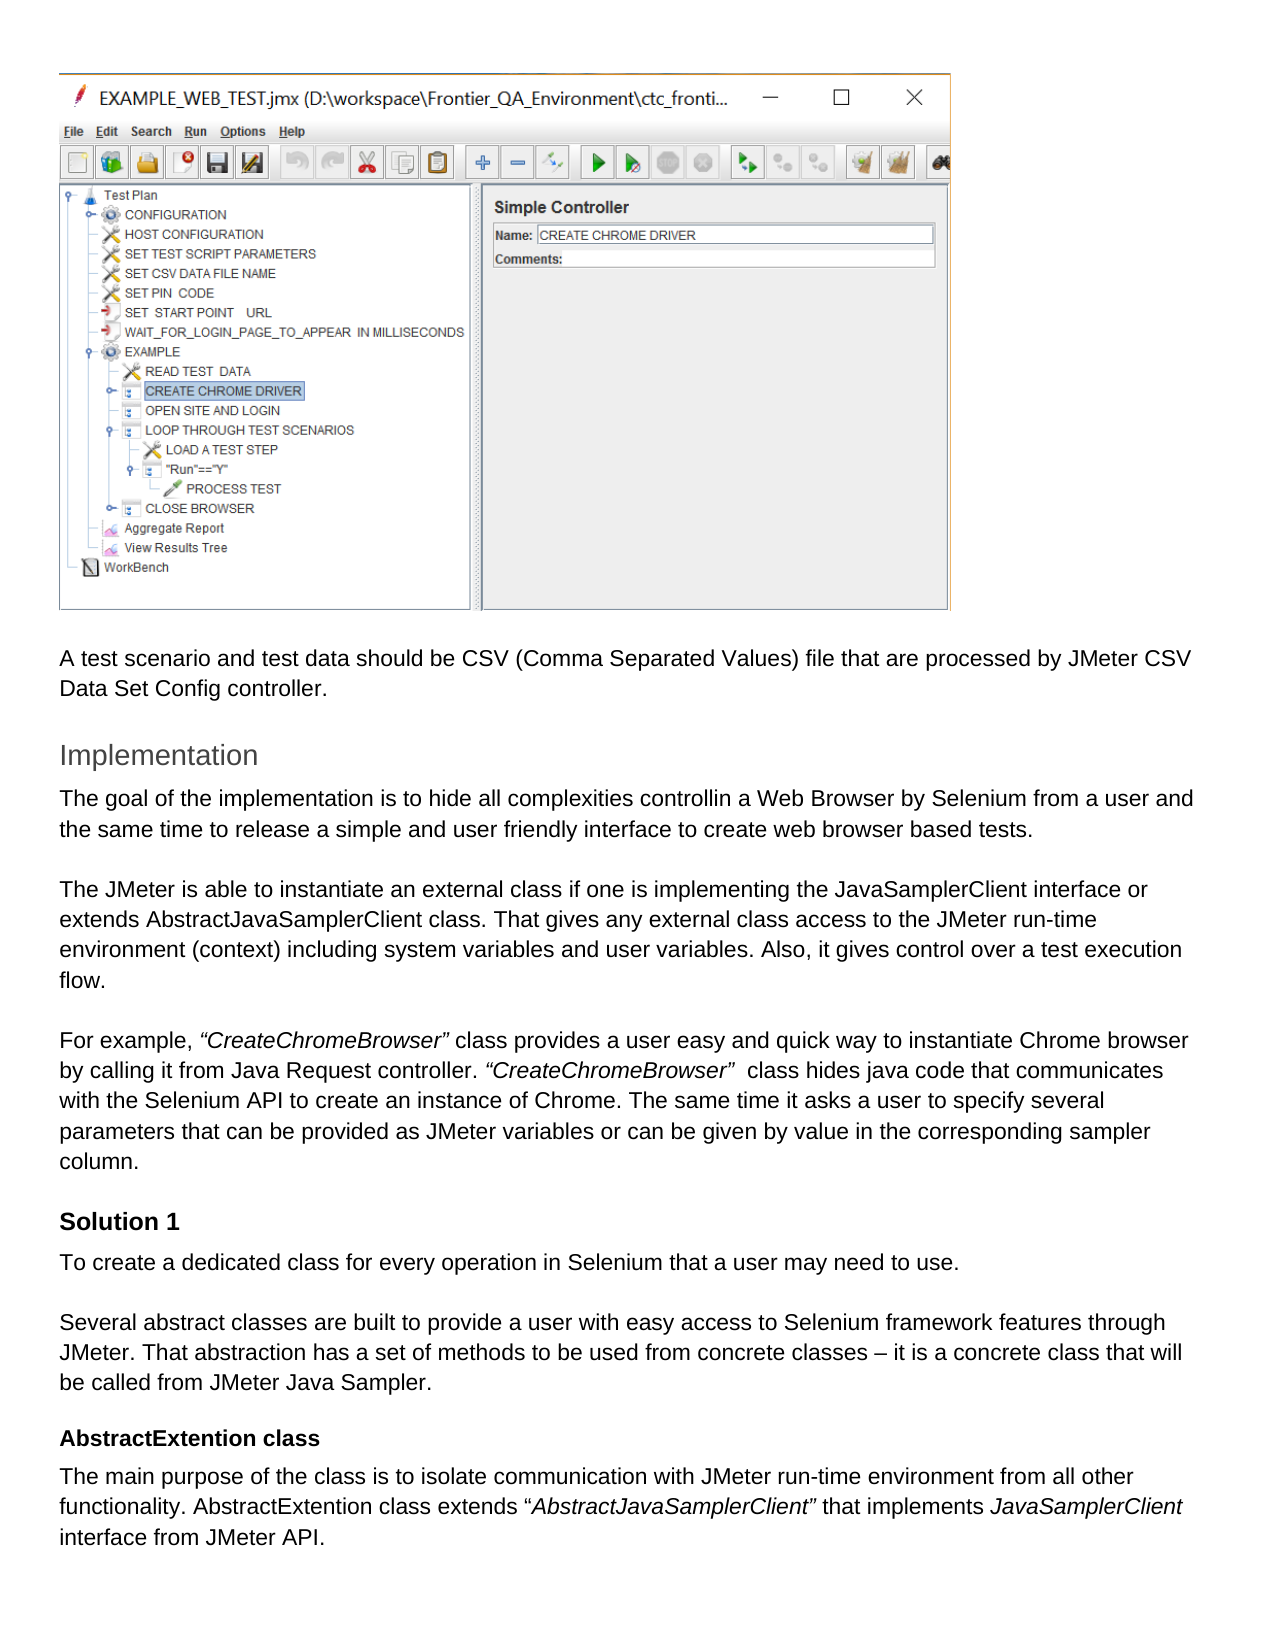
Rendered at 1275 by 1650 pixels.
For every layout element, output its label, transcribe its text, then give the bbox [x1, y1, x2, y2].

subtitle AbstractExtention class [59, 1424, 1196, 1451]
text Several abstract classes are built to provide a user with easy access to Selenium framework features through JMeter. That abstraction has a set of methods to be used from concrete classes – it is a concrete class that will be called from JMeter Java Sampler. [59, 1309, 1196, 1396]
subtitle Implementation [59, 738, 1196, 772]
text The JMeter is able to instantiate an external class if one is implementing the JavaSamplerClient interface or extends AbstractJavaSamplerClient class. That gives any external class access to the JMeter run-time environment (context) including system variables and user variables. Also, it gives control over a test execution flow. [59, 876, 1196, 993]
picture [59, 73, 951, 611]
text The main purpose of the class is to isolate communication with JMeter run-time environment from all other functionality. AbstractExtention class extends “AbstractJavaSamplerClient” that implements JavaSamplerClient interface from JMeter API. [59, 1463, 1196, 1550]
text For example, “CreateChromeBrowser” class provides a user easy and quick way to instantiate Chrome browser by calling it from Java Request controller. “CreateChromeBrowser” class hides java code that communicates with the Selenium API to create an instance of Chrome. The same time it asks a user to specify several parameters that can be provided as JMeter variables or can be given by value in the corresponding sampler column. [59, 1027, 1196, 1174]
subtitle Solution 1 [59, 1207, 1196, 1236]
text To create a dedicated class for every operation in Selenium that a user may need to use. [59, 1248, 1196, 1275]
text The goal of the implementation is to hide all complexities controllin a Web Browser by Selenium from a user and the same time to release a simple and user friendly interface to create web browser based tests. [59, 785, 1196, 842]
text A test scenario and test data should be CSV (Comma Separated Values) file that are processed by JMeter CSV Data Set Config controller. [59, 645, 1196, 701]
